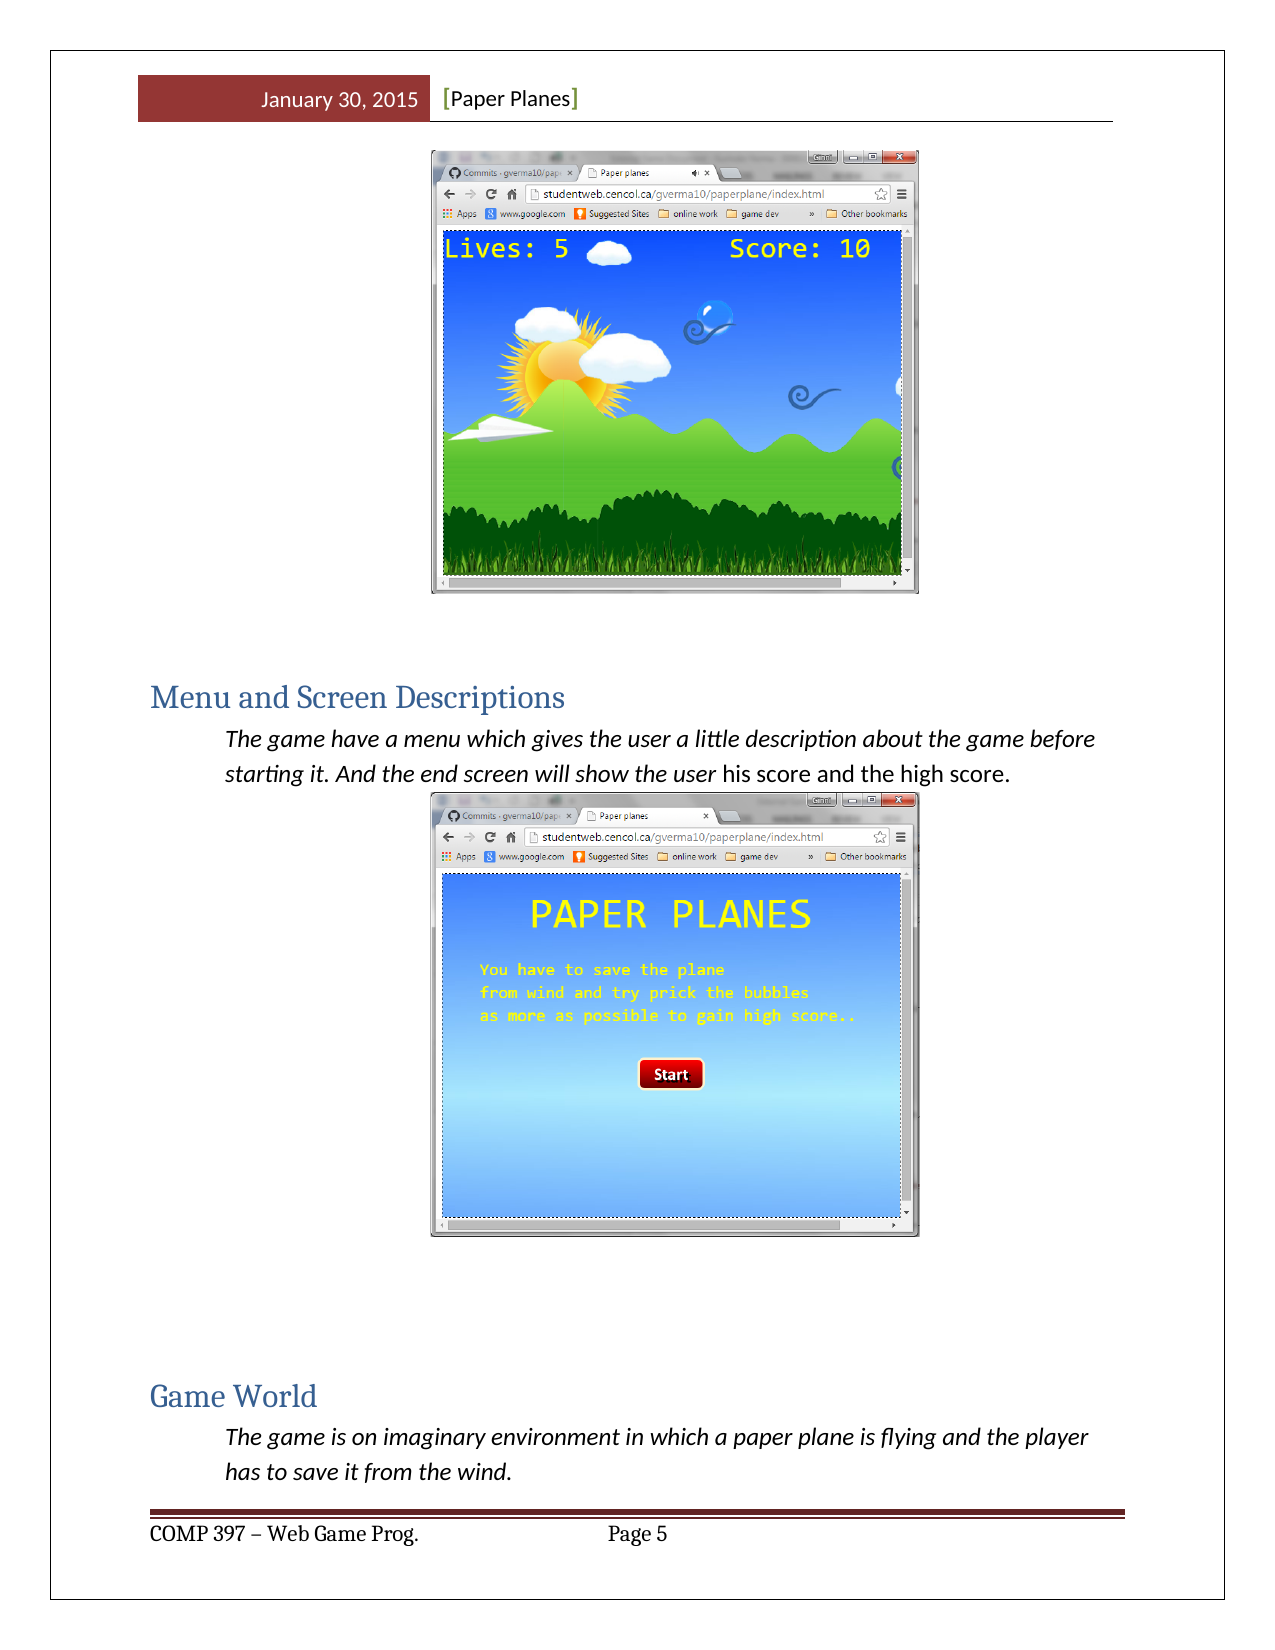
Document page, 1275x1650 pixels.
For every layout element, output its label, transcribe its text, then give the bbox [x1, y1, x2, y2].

picture [430, 792, 920, 1237]
list The game is on imaginary environment in which a paper plane is flying and the player has to save it from the wind. [225, 1421, 1125, 1487]
subtitle Game World [150, 1377, 1125, 1416]
list The game have a menu which gives the user a little description about the game before starting it. And the end screen will show the user his score and the high score. [225, 723, 1125, 788]
subtitle Menu and Screen Descriptions [150, 679, 1125, 717]
picture [431, 150, 919, 594]
